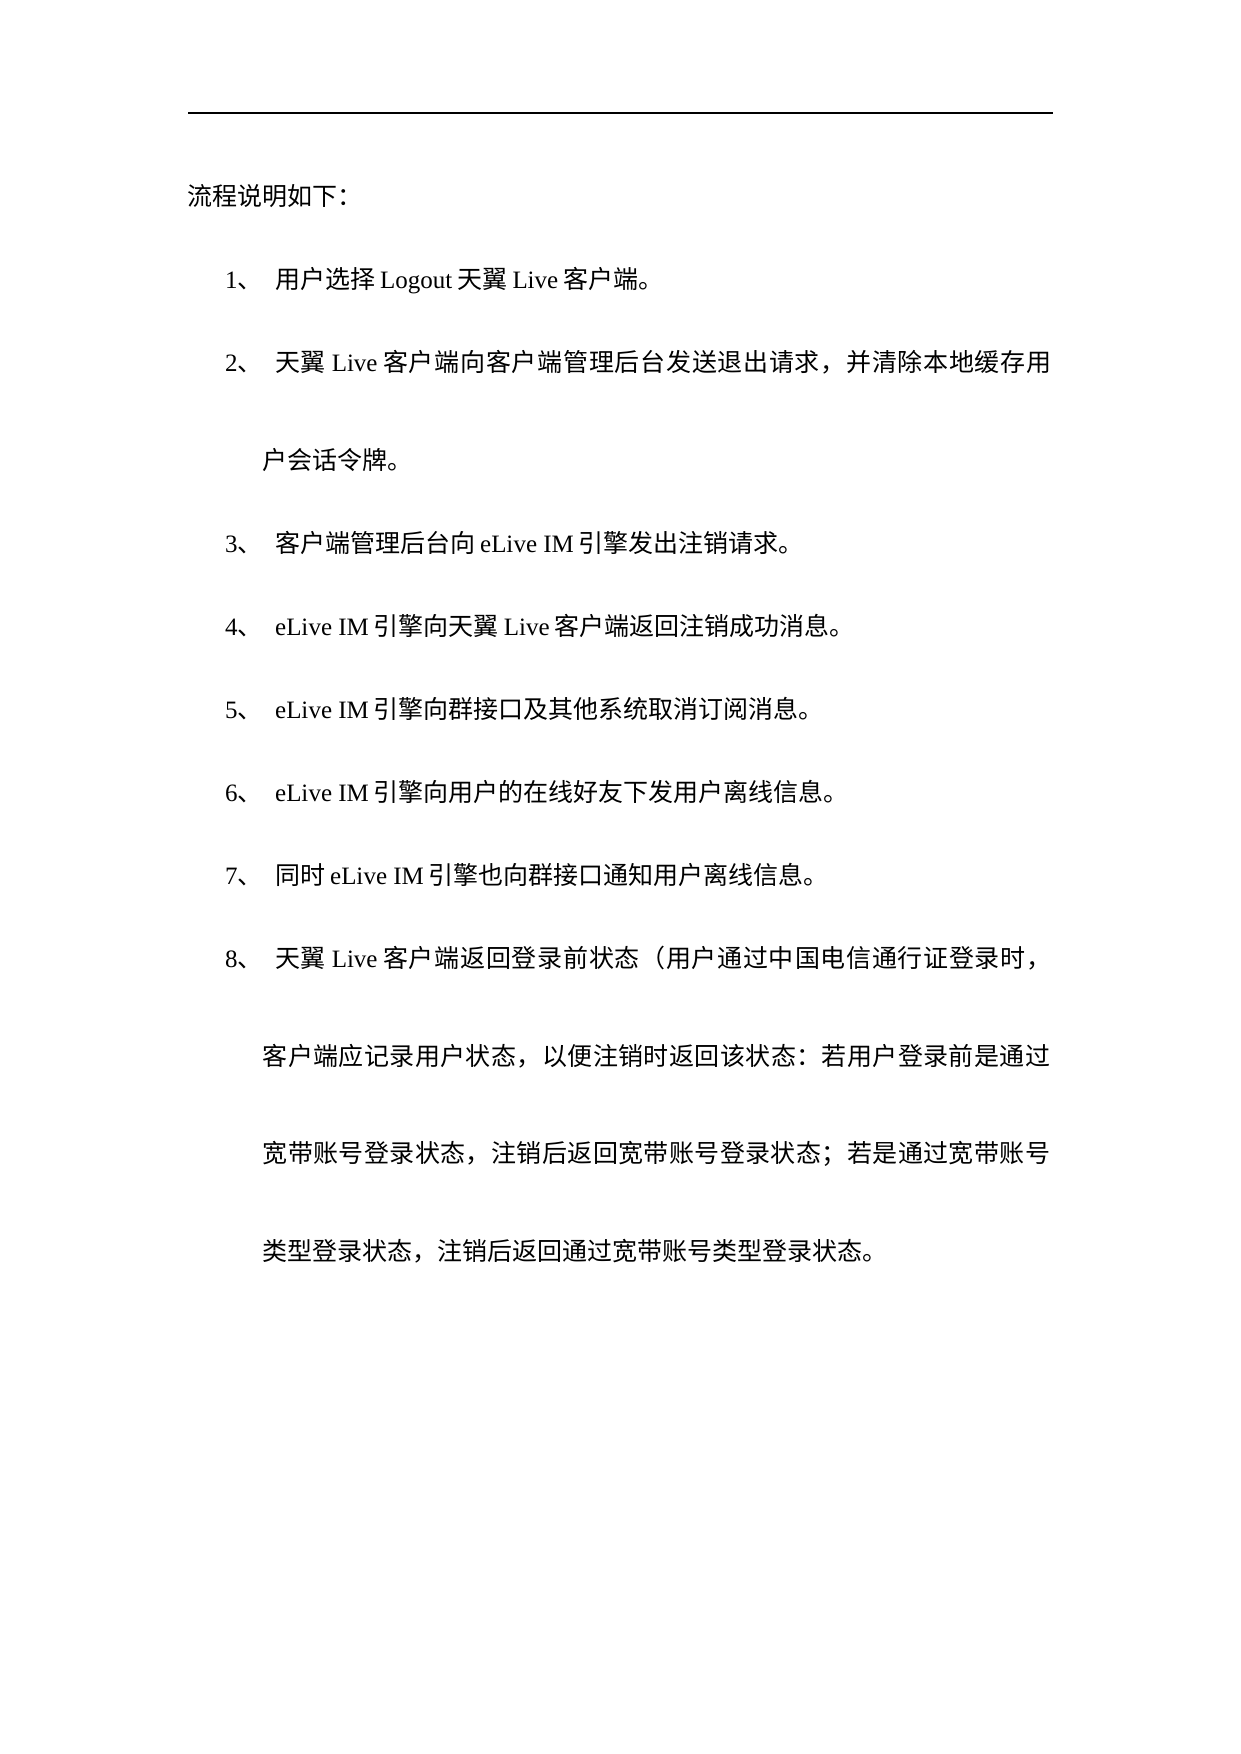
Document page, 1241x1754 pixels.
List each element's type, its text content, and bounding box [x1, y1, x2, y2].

list 天翼Live客户端向客户端管理后台发送退出请求，并清除本地缓存用户会话令牌。 [225, 328, 1053, 491]
list 同时eLive IM引擎也向群接口通知用户离线信息。 [225, 841, 1053, 906]
list eLive IM引擎向用户的在线好友下发用户离线信息。 [225, 758, 1053, 823]
list 客户端管理后台向eLive IM引擎发出注销请求。 [225, 509, 1053, 574]
list eLive IM引擎向群接口及其他系统取消订阅消息。 [225, 675, 1053, 740]
list 用户选择Logout天翼Live客户端。 [225, 245, 1053, 310]
list eLive IM引擎向天翼Live客户端返回注销成功消息。 [225, 592, 1053, 657]
list 天翼Live客户端返回登录前状态（用户通过中国电信通行证登录时，客户端应记录用户状态，以便注销时返回该状态：若用户登录前是通过宽带账号登录状态，注销后返回宽带账号登录状态；若是通过宽带账号类型登录状态，注销后返回通过宽带账号类型登录状态。 [225, 924, 1053, 1282]
text 流程说明如下： [187, 162, 1053, 227]
